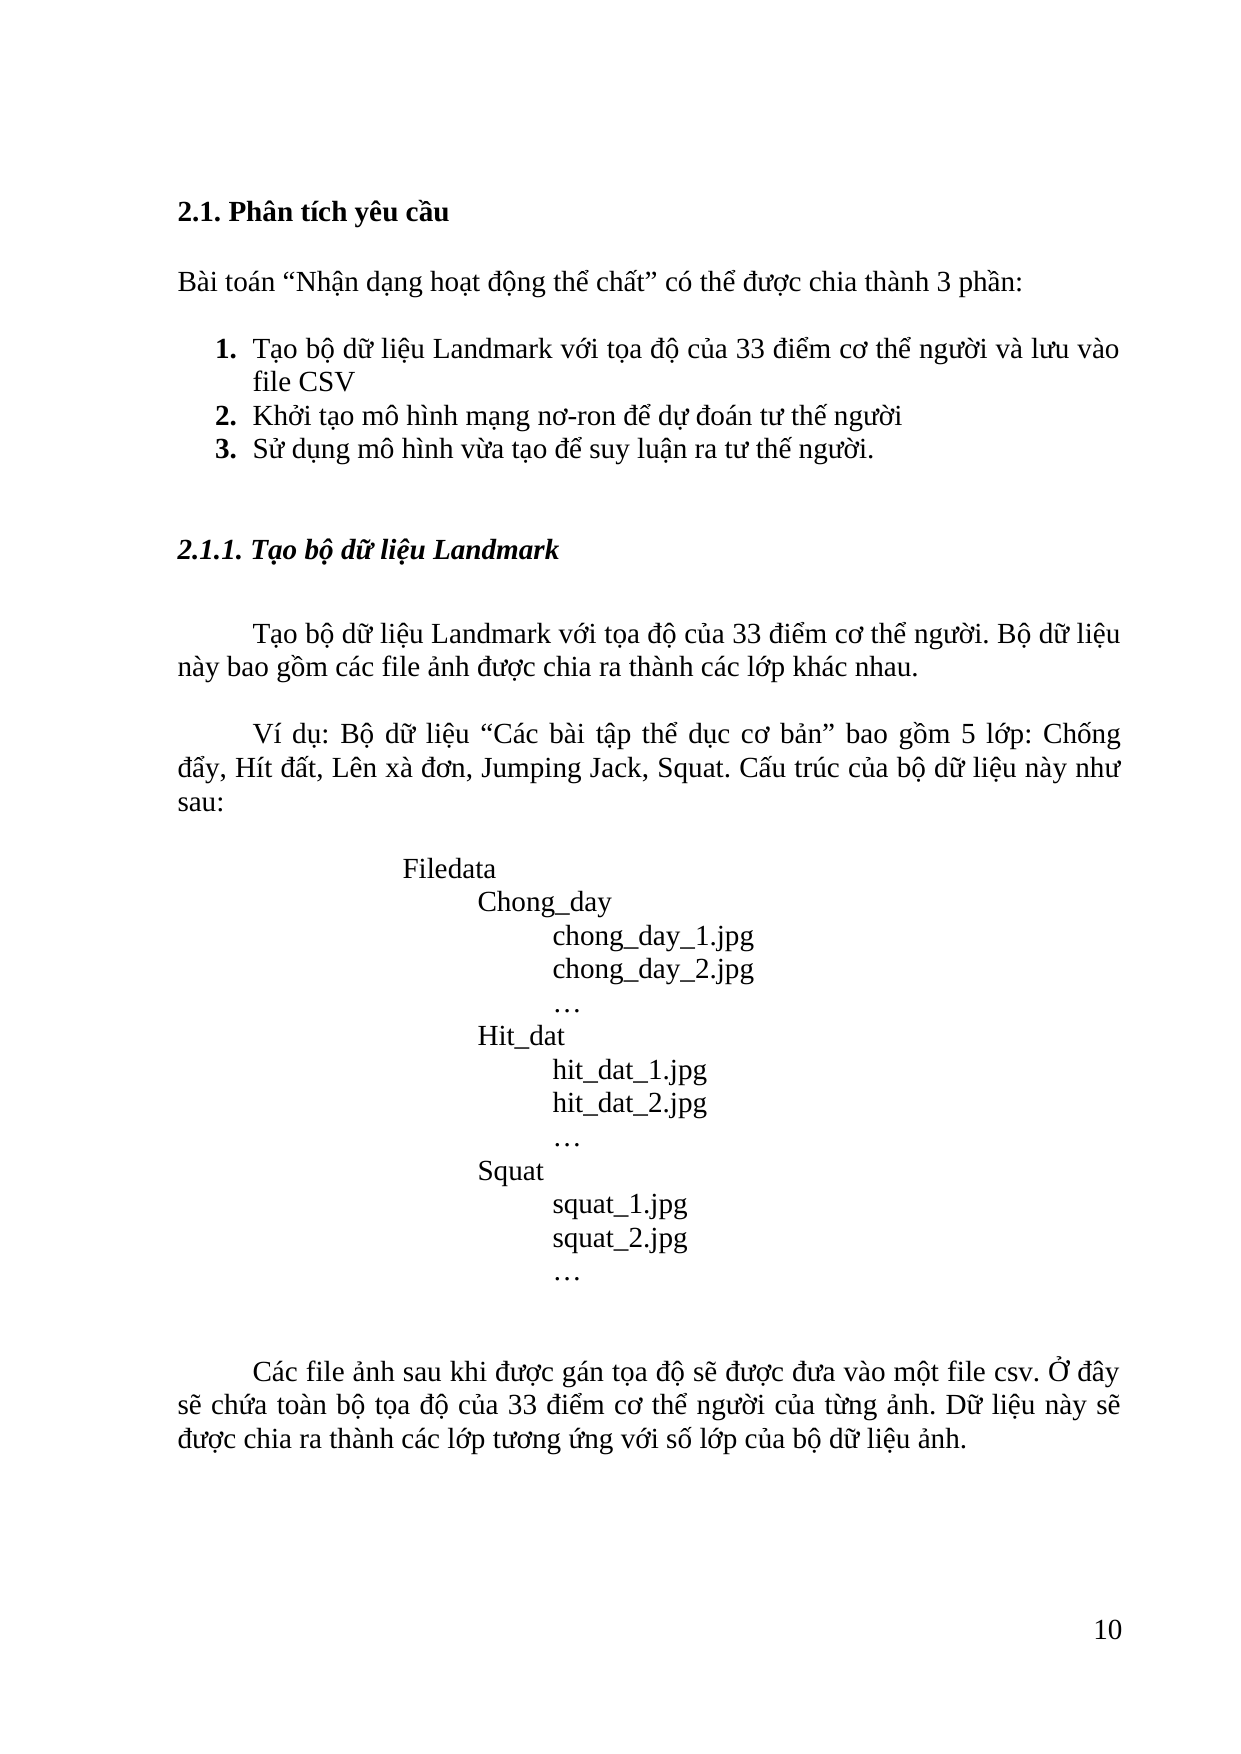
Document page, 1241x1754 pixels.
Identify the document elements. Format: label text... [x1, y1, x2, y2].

text squat_1.jpg [327, 1186, 1122, 1220]
text Tạo bộ dữ liệu Landmark với tọa độ của 33 điểm cơ thể người. Bộ dữ liệu này bao gồm các file ảnh được chia ra thành các lớp khác nhau. [177, 616, 1122, 683]
text Ví dụ: Bộ dữ liệu “Các bài tập thể dục cơ bản” bao gồm 5 lớp: Chống đẩy, Hít đất, Lên xà đơn, Jumping Jack, Squat. Cấu trúc của bộ dữ liệu này như sau: [177, 717, 1122, 817]
list Sử dụng mô hình vừa tạo để suy luận ra tư thế người. [215, 432, 1122, 465]
text … [327, 985, 1122, 1018]
text Các file ảnh sau khi được gán tọa độ sẽ được đưa vào một file csv. Ở đây sẽ chứa toàn bộ tọa độ của 33 điểm cơ thể người của từng ảnh. Dữ liệu này sẽ được chia ra thành các lớp tương ứng với số lớp của bộ dữ liệu ảnh. [177, 1354, 1122, 1454]
subtitle 2.1.1. Tạo bộ dữ liệu Landmark [177, 532, 1122, 566]
text Hit_dat [327, 1018, 1122, 1052]
text Squat [327, 1153, 1122, 1186]
text hit_dat_1.jpg [327, 1052, 1122, 1086]
list Khởi tạo mô hình mạng nơ-ron để dự đoán tư thế người [215, 398, 1122, 432]
text chong_day_1.jpg [327, 918, 1122, 951]
text Filedata [327, 851, 1122, 884]
text chong_day_2.jpg [327, 951, 1122, 985]
text … [327, 1119, 1122, 1153]
text hit_dat_2.jpg [327, 1086, 1122, 1119]
subtitle 2.1. Phân tích yêu cầu [177, 194, 1122, 228]
text squat_2.jpg [327, 1220, 1122, 1253]
text Bài toán “Nhận dạng hoạt động thể chất” có thể được chia thành 3 phần: [177, 264, 1122, 297]
list Tạo bộ dữ liệu Landmark với tọa độ của 33 điểm cơ thể người và lưu vào file CSV [215, 331, 1122, 398]
text Chong_day [327, 884, 1122, 918]
text … [327, 1253, 1122, 1287]
